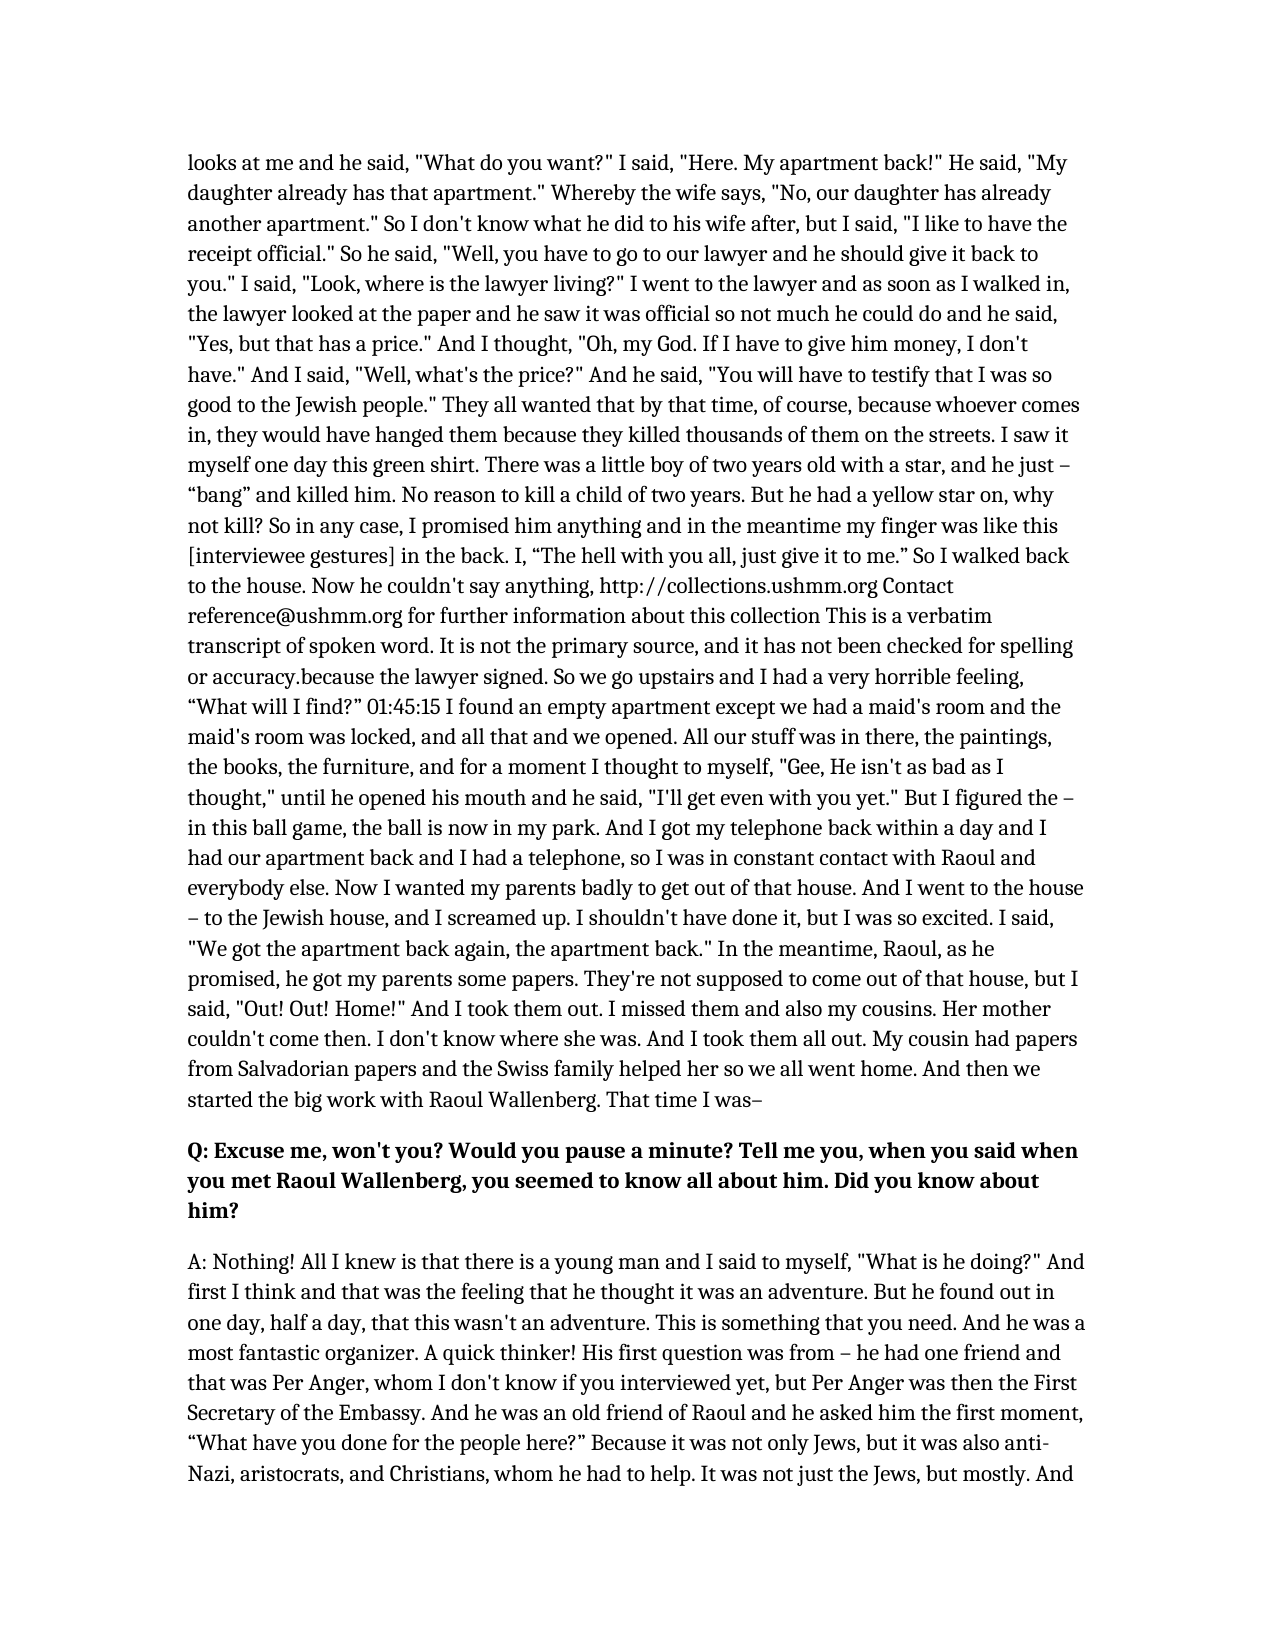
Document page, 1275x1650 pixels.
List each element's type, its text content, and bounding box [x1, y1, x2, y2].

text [187, 1249, 1087, 1487]
text Q: Excuse me, won't you? Would you pause a minute? Tell me you, when you said when you met Raoul Wallenberg, you seemed to know all about him. Did you know about him? [187, 1137, 1087, 1224]
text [187, 150, 1087, 1113]
